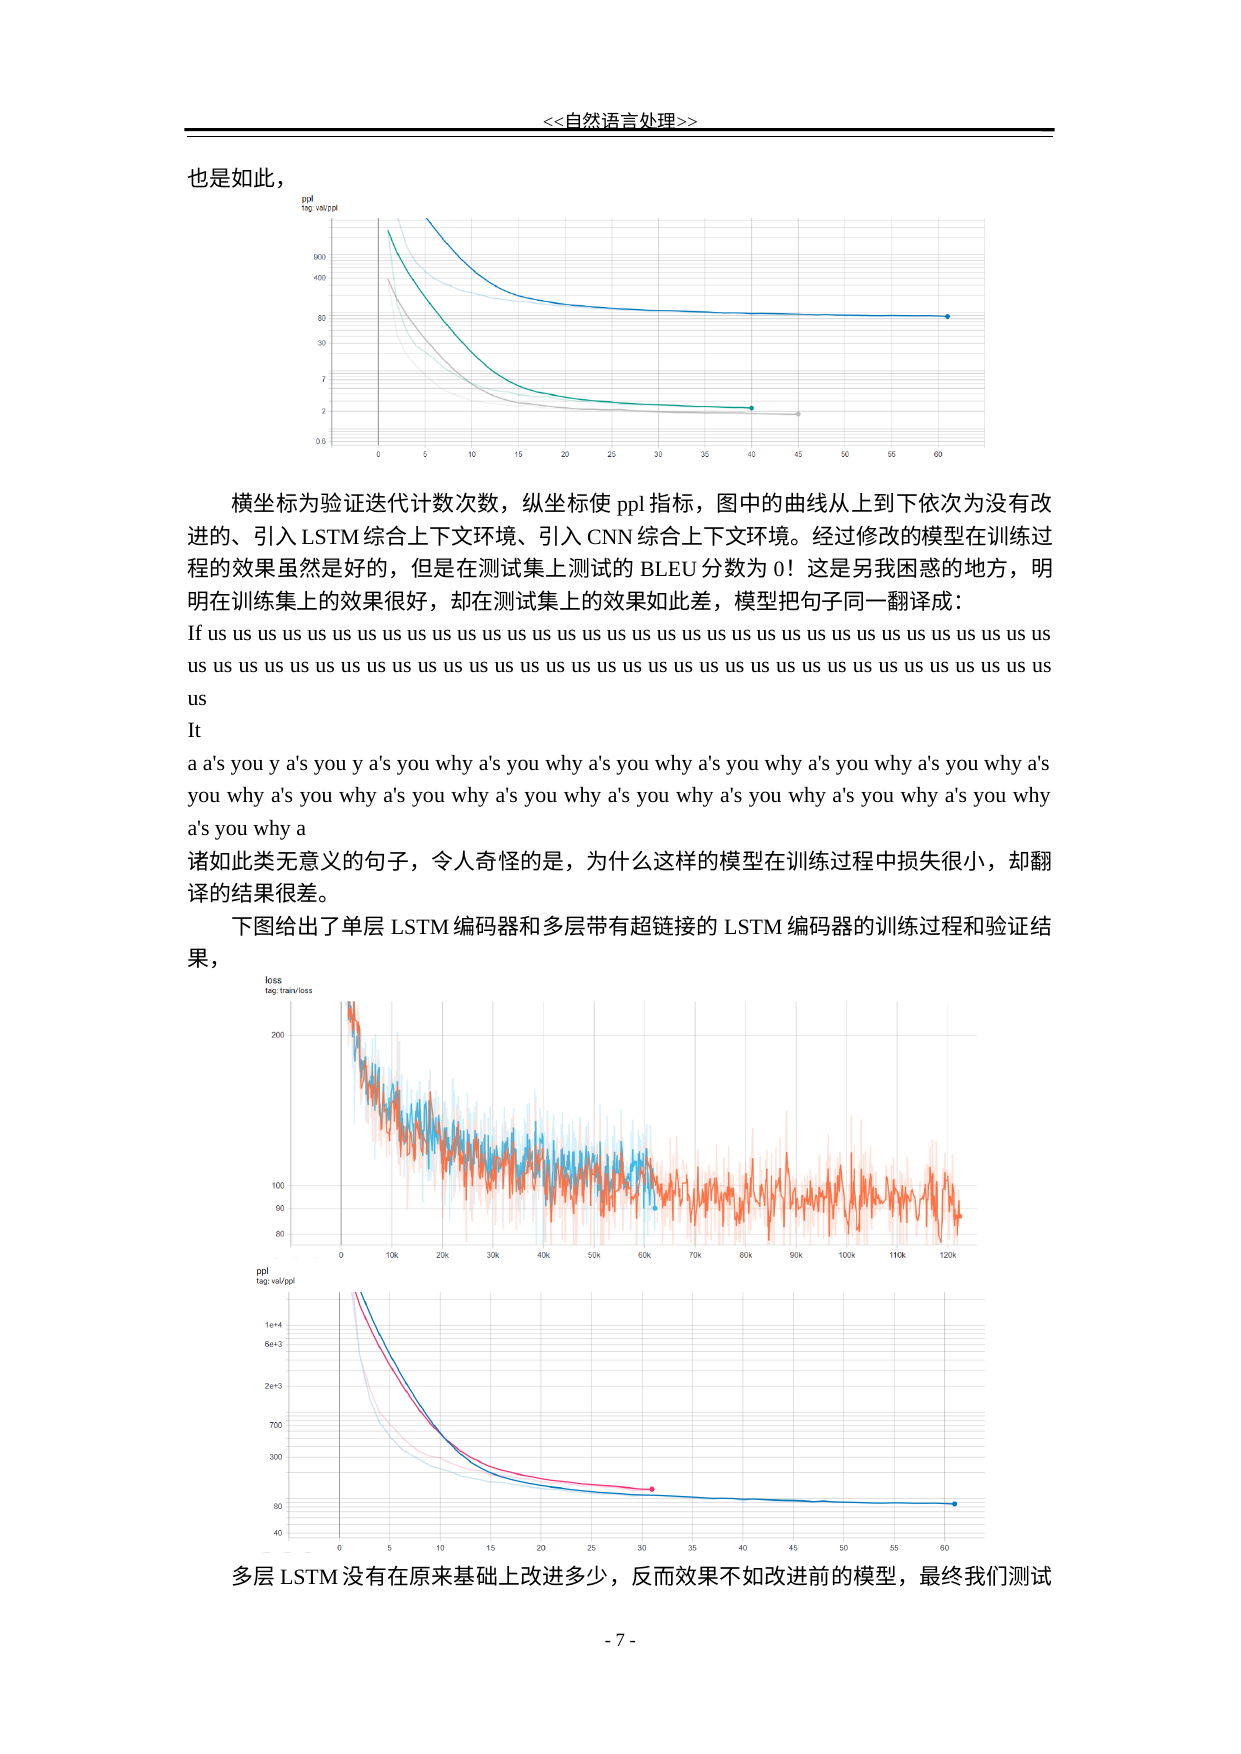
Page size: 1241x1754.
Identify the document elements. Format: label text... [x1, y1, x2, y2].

picture [263, 973, 978, 1259]
text 下图给出了单层LSTM编码器和多层带有超链接的LSTM编码器的训练过程和验证结果， [187, 908, 1053, 973]
text If us us us us us us us us us us us us us us us us us us us us us us us us us us us us us us us us us us us us us us us us us us us us us us us us us us us us us us us us us us us us us us us us us us us us us [187, 616, 1053, 713]
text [187, 161, 1053, 193]
picture [299, 193, 985, 458]
text 横坐标为验证迭代计数次数，纵坐标使ppl指标，图中的曲线从上到下依次为没有改进的、引入LSTM综合上下文环境、引入CNN综合上下文环境。经过修改的模型在训练过程的效果虽然是好的，但是在测试集上测试的BLEU分数为0！这是另我困惑的地方，明明在训练集上的效果很好，却在测试集上的效果如此差，模型把句子同一翻译成： [187, 486, 1053, 616]
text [187, 1558, 1053, 1591]
text It [187, 713, 1053, 746]
text a a's you y a's you y a's you why a's you why a's you why a's you why a's you why a's you why a's you why a's you why a's you why a's you why a's you why a's you why a's you why a's you why a's you why a [187, 746, 1053, 843]
text 诸如此类无意义的句子，令人奇怪的是，为什么这样的模型在训练过程中损失很小，却翻译的结果很差。 [187, 843, 1053, 908]
